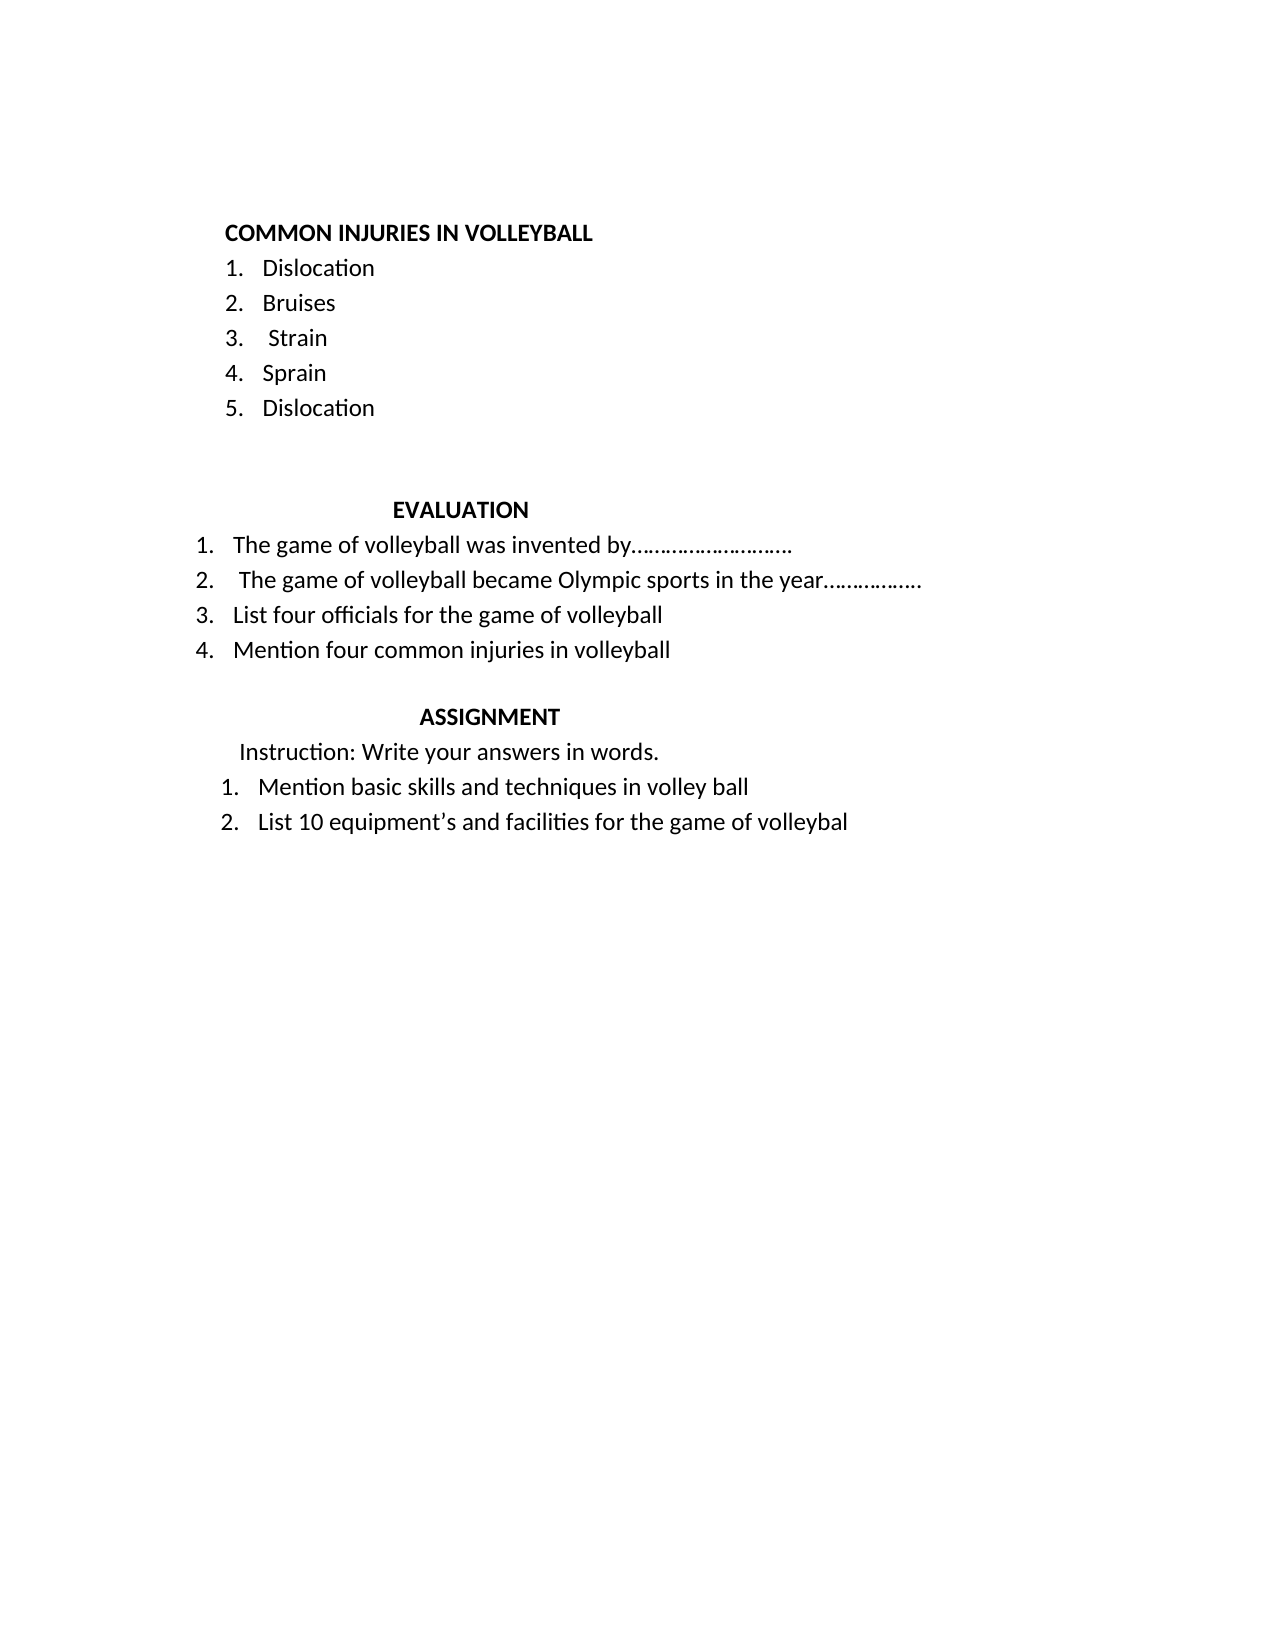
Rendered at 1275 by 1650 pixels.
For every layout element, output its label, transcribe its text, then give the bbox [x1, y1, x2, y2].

list List 10 equipment’s and facilities for the game of volleybal [220, 807, 1125, 837]
list Sprain [225, 357, 1125, 388]
list Instruction: Write your answers in words. [239, 737, 1125, 767]
list Strain [225, 322, 1125, 353]
list The game of volleyball became Olympic sports in the year…………….. [195, 564, 1125, 595]
list The game of volleyball was invented by………………………. [195, 529, 1125, 560]
list Mention basic skills and techniques in volley ball [220, 772, 1125, 802]
list List four officials for the game of volleyball [195, 599, 1125, 630]
list Dislocation [225, 252, 1125, 283]
list ASSIGNMENT [233, 702, 1125, 732]
list Mention four common injuries in volleyball [195, 634, 1125, 665]
list COMMON INJURIES IN VOLLEYBALL [225, 217, 1125, 248]
list EVALUATION [262, 494, 1125, 525]
list Dislocation [225, 392, 1125, 423]
list Bruises [225, 287, 1125, 318]
